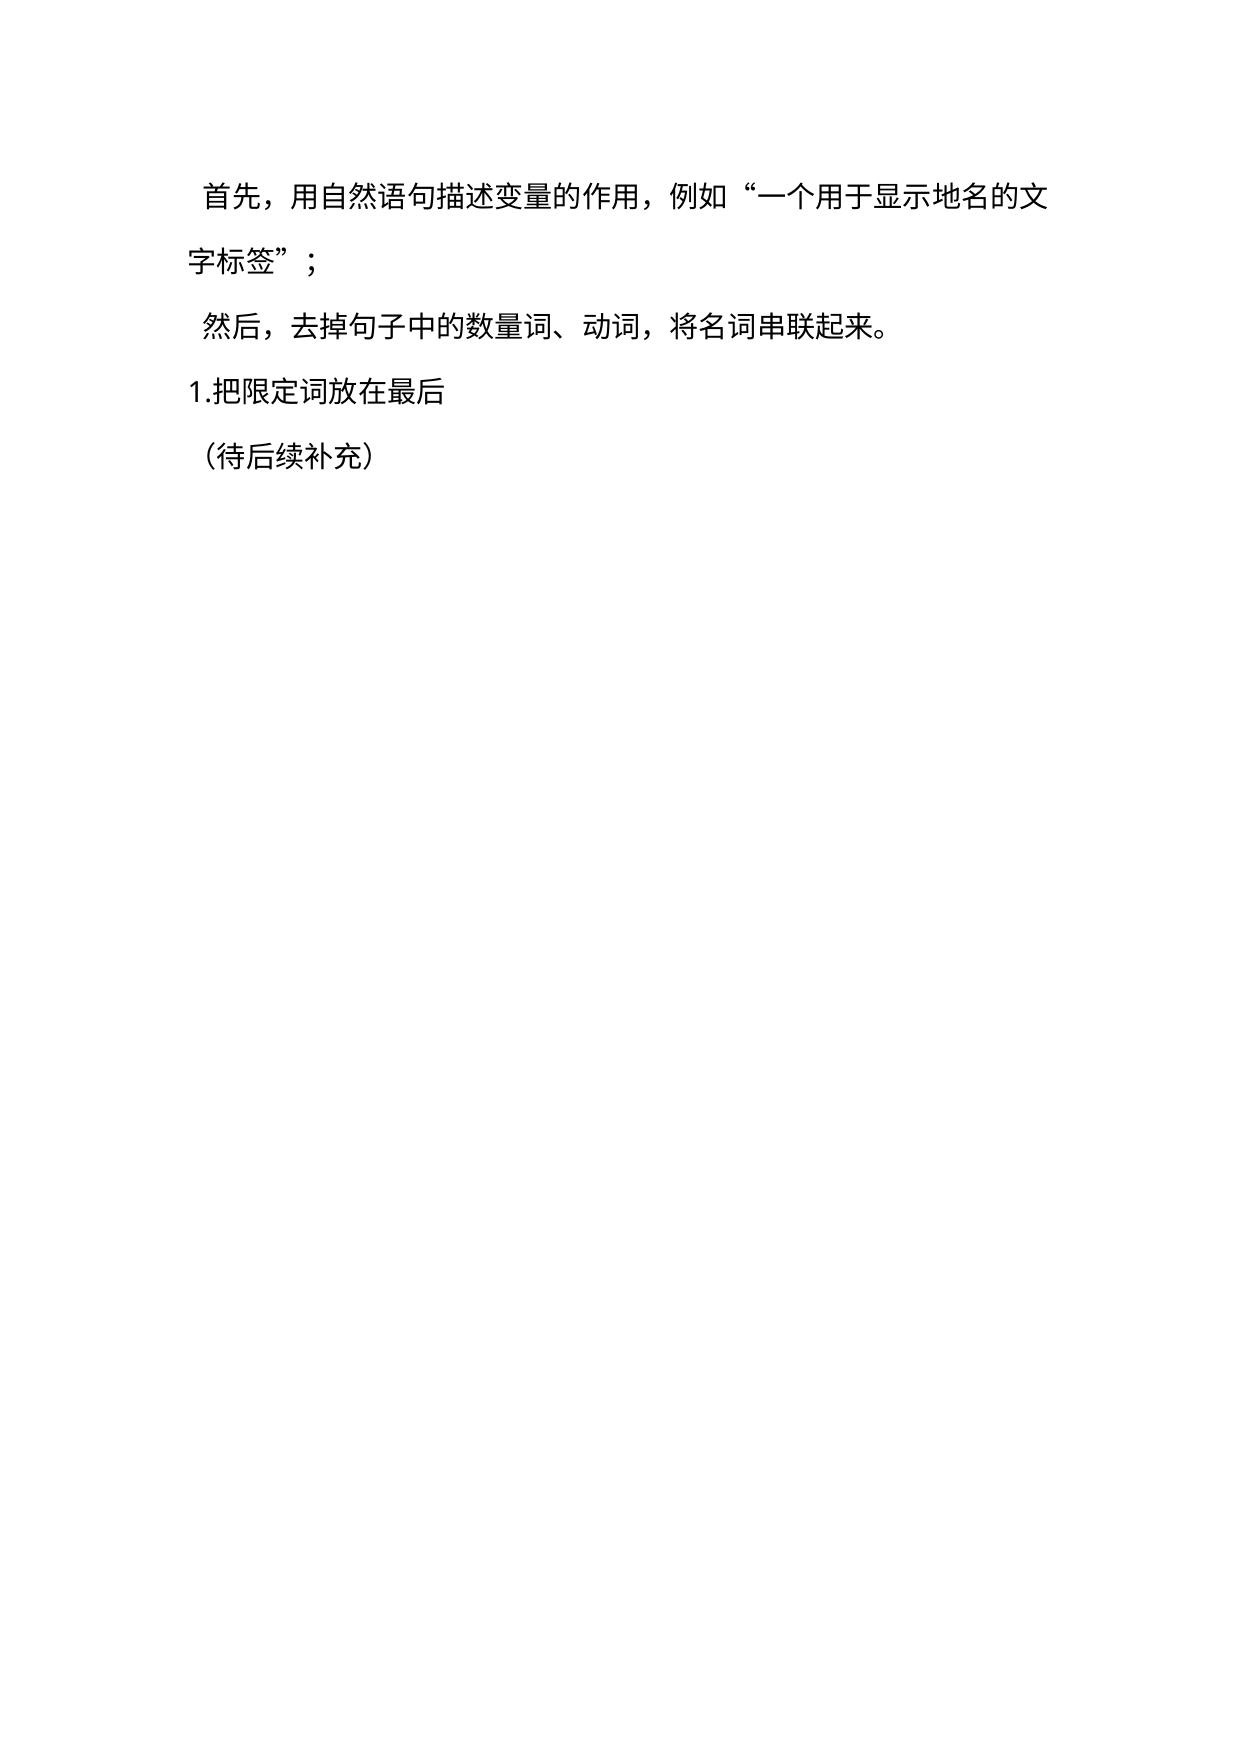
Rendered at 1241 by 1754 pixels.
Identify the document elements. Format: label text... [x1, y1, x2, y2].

text 然后，去掉句子中的数量词、动词，将名词串联起来。 [187, 292, 1053, 357]
text （待后续补充） [187, 422, 1053, 487]
text 1.把限定词放在最后 [187, 357, 1053, 422]
text 首先，用自然语句描述变量的作用，例如“一个用于显示地名的文字标签”； [187, 162, 1053, 292]
